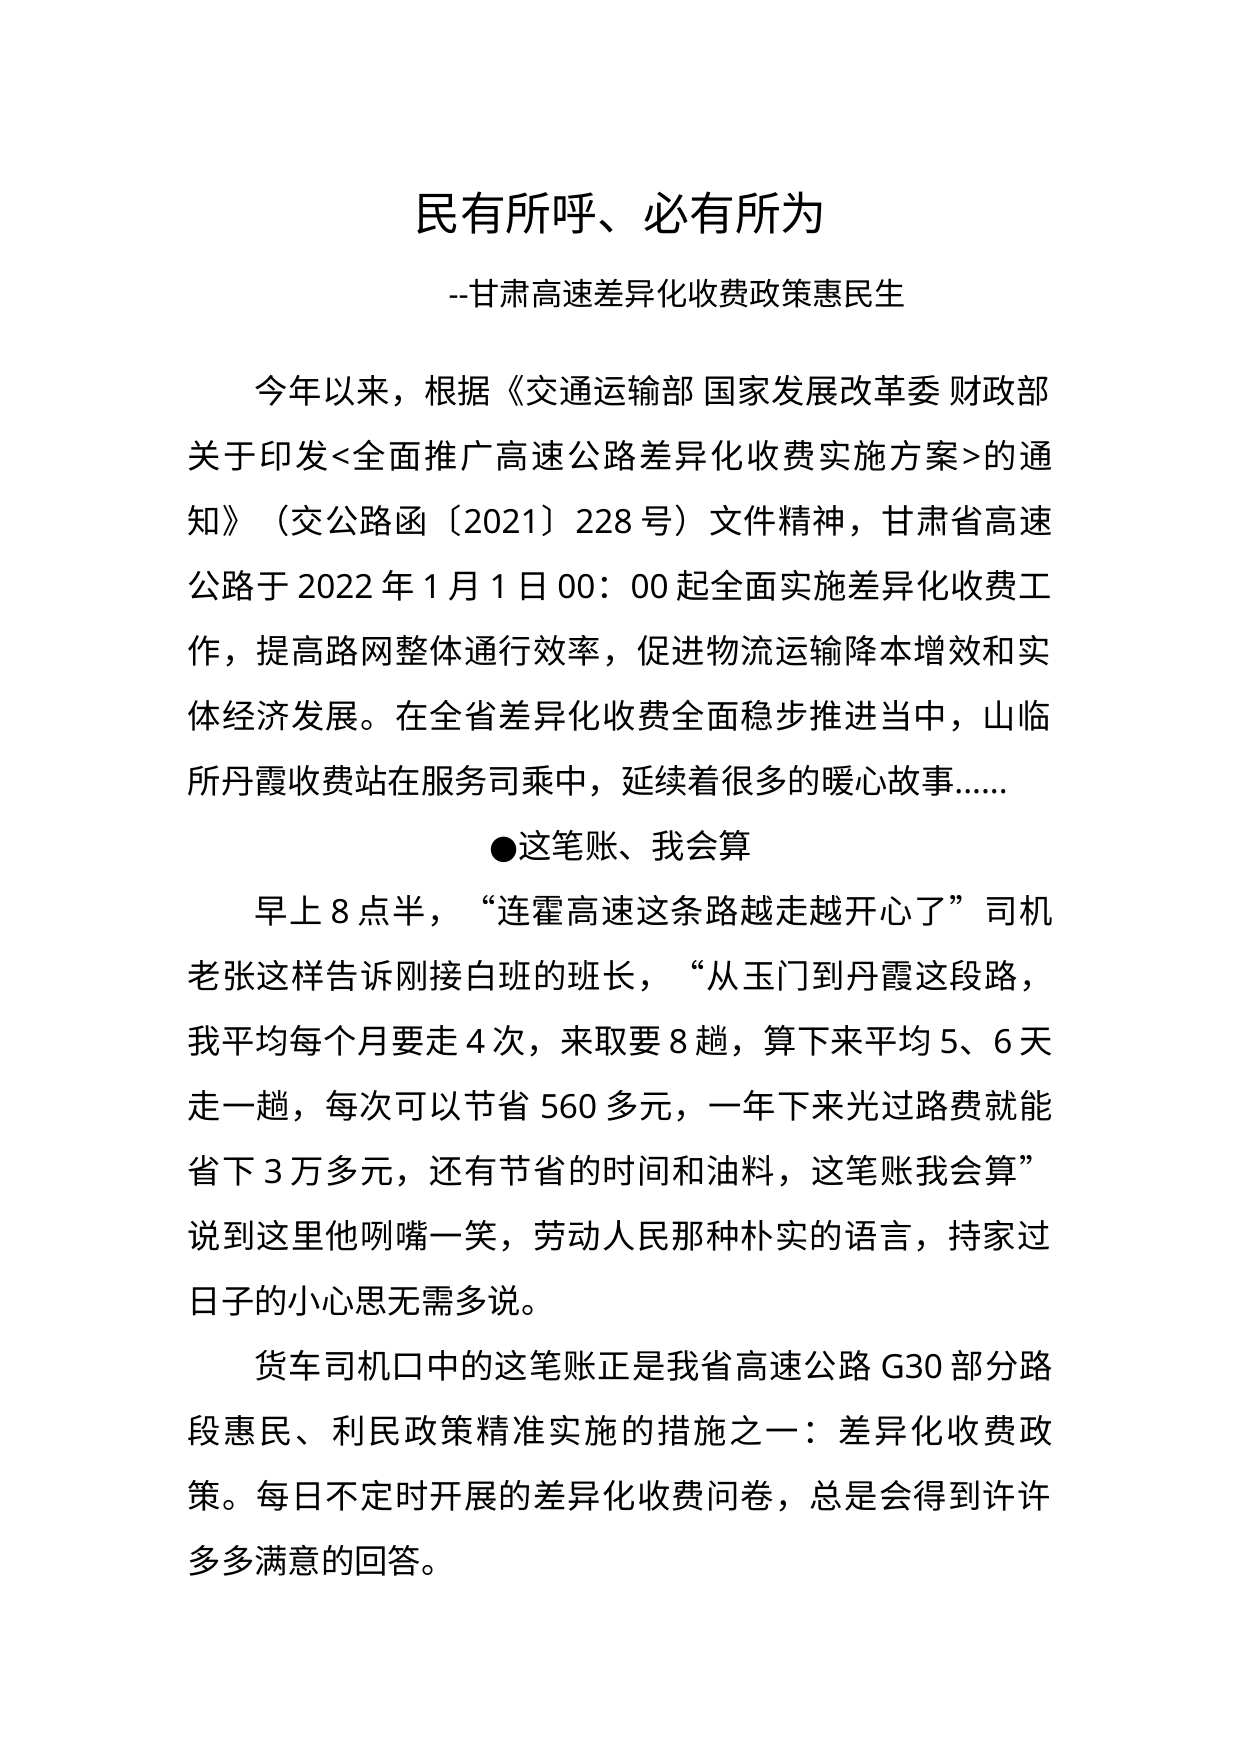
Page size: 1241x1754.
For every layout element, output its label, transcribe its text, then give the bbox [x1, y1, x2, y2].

text 民有所呼、必有所为 [187, 162, 1053, 259]
text 今年以来，根据《交通运输部 国家发展改革委 财政部关于印发<全面推广高速公路差异化收费实施方案>的通知》（交公路函〔2021〕228号）文件精神，甘肃省高速公路于2022年1月1日00：00起全面实施差异化收费工作，提高路网整体通行效率，促进物流运输降本增效和实体经济发展。在全省差异化收费全面稳步推进当中，山临所丹霞收费站在服务司乘中，延续着很多的暖心故事...... [187, 357, 1053, 812]
text --甘肃高速差异化收费政策惠民生 [187, 259, 1053, 324]
text 早上8点半，“连霍高速这条路越走越开心了”司机老张这样告诉刚接白班的班长，“从玉门到丹霞这段路，我平均每个月要走4次，来取要8趟，算下来平均5、6天走一趟，每次可以节省560多元，一年下来光过路费就能省下3万多元，还有节省的时间和油料，这笔账我会算”说到这里他咧嘴一笑，劳动人民那种朴实的语言，持家过日子的小心思无需多说。 [187, 877, 1053, 1332]
text 货车司机口中的这笔账正是我省高速公路G30部分路段惠民、利民政策精准实施的措施之一：差异化收费政策。每日不定时开展的差异化收费问卷，总是会得到许许多多满意的回答。 [187, 1332, 1053, 1592]
text ●这笔账、我会算 [187, 812, 1053, 877]
